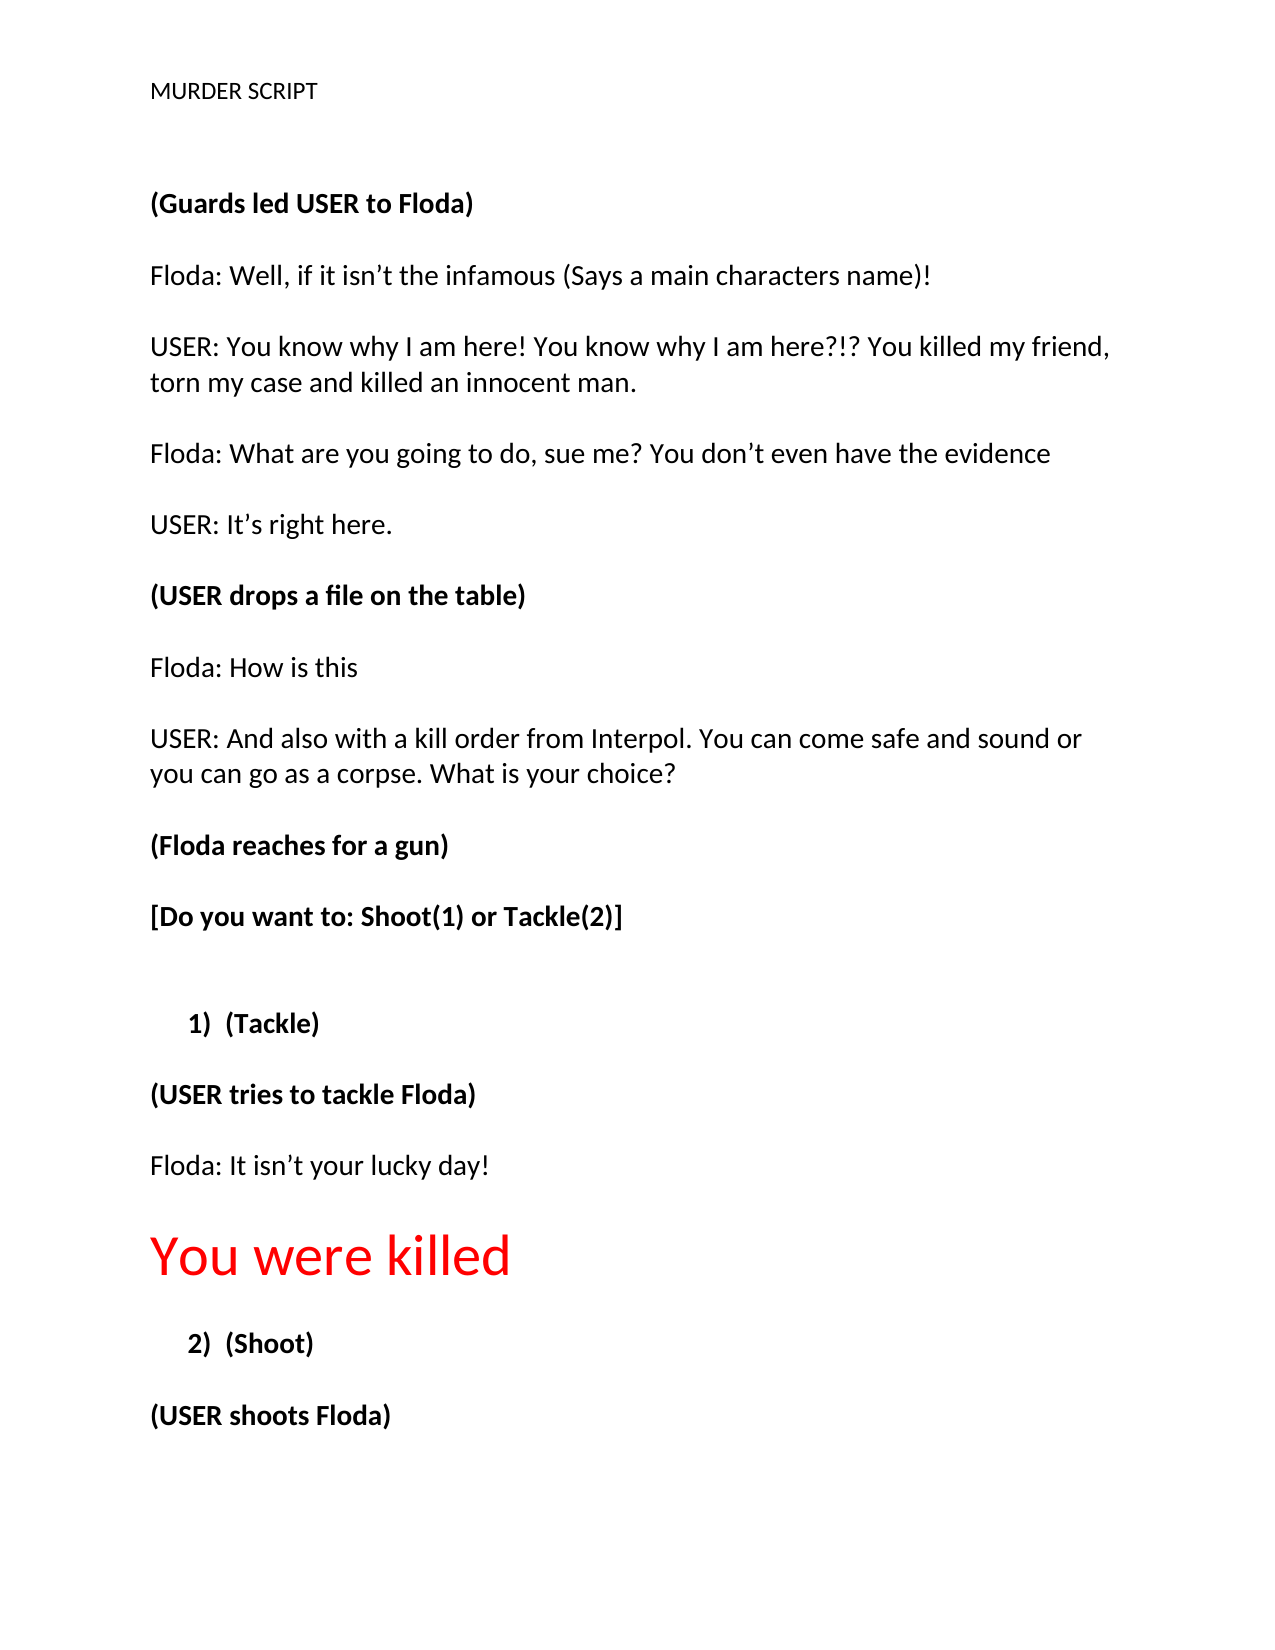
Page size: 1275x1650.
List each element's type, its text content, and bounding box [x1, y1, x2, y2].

text USER: It’s right here. [150, 506, 1125, 542]
text (Floda reaches for a gun) [150, 827, 1125, 862]
text USER: And also with a kill order from Interpol. You can come safe and sound or you can go as a corpse. What is your choice? [150, 720, 1125, 791]
text (USER tries to tackle Floda) [150, 1076, 1125, 1112]
text Floda: How is this [150, 649, 1125, 684]
text You were killed [150, 1219, 1125, 1290]
list (Tackle) [187, 1005, 1125, 1041]
text (Guards led USER to Floda) [150, 186, 1125, 221]
text (USER shoots Floda) [150, 1397, 1125, 1432]
list (Shoot) [187, 1326, 1125, 1361]
text USER: You know why I am here! You know why I am here?!? You killed my friend, torn my case and killed an innocent man. [150, 328, 1125, 399]
text Floda: Well, if it isn’t the infamous (Says a main characters name)! [150, 257, 1125, 292]
text Floda: What are you going to do, sue me? You don’t even have the evidence [150, 435, 1125, 471]
text (USER drops a file on the table) [150, 577, 1125, 613]
text [Do you want to: Shoot(1) or Tackle(2)] [150, 898, 1125, 934]
text Floda: It isn’t your lucky day! [150, 1147, 1125, 1183]
